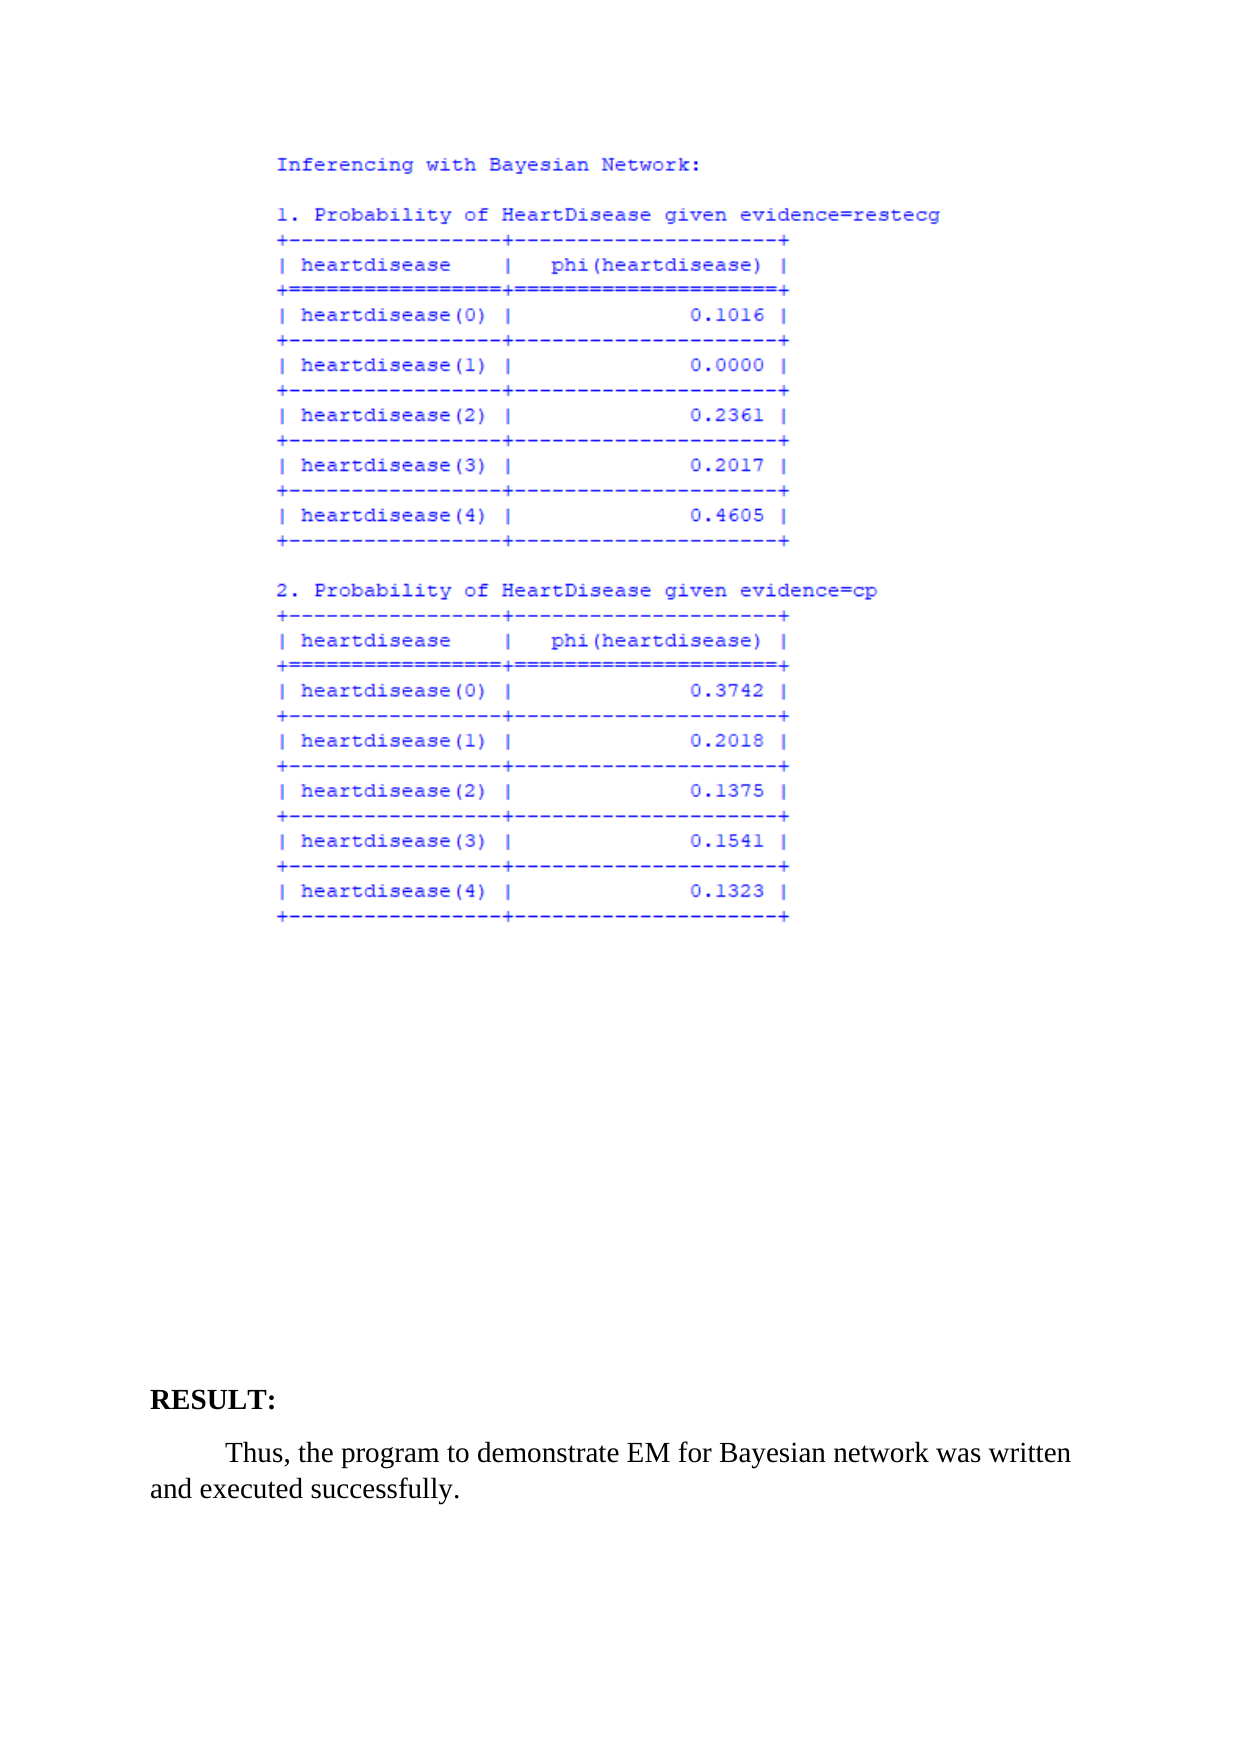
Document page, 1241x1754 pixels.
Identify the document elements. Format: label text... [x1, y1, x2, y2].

picture [273, 150, 967, 941]
text RESULT: [150, 1382, 1090, 1416]
text Thus, the program to demonstrate EM for Bayesian network was written and executed successfully. [150, 1435, 1090, 1504]
